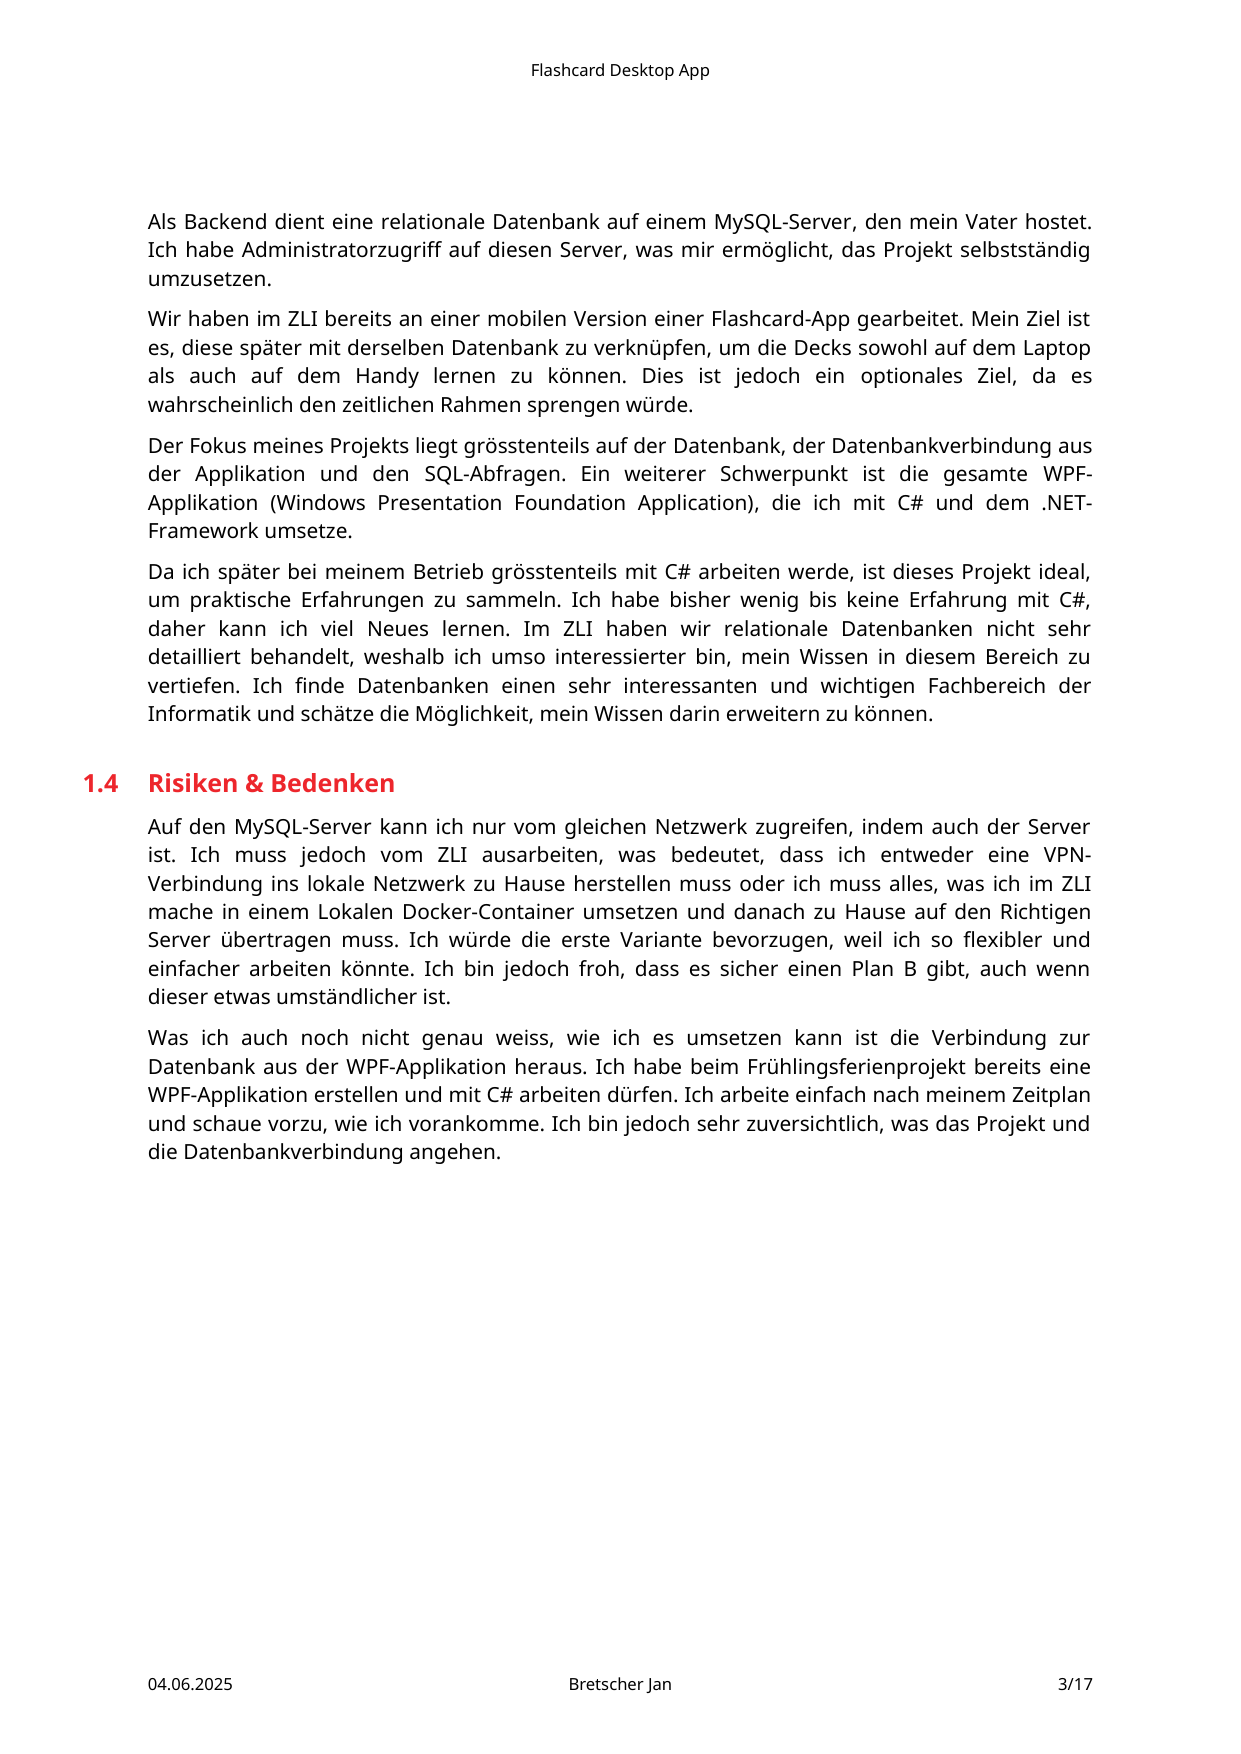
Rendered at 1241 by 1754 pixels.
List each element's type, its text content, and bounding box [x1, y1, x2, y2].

text Da ich später bei meinem Betrieb grösstenteils mit C# arbeiten werde, ist dieses Projekt ideal, um praktische Erfahrungen zu sammeln. Ich habe bisher wenig bis keine Erfahrung mit C#, daher kann ich viel Neues lernen. Im ZLI haben wir relationale Datenbanken nicht sehr detailliert behandelt, weshalb ich umso interessierter bin, mein Wissen in diesem Bereich zu vertiefen. Ich finde Datenbanken einen sehr interessanten und wichtigen Fachbereich der Informatik und schätze die Möglichkeit, mein Wissen darin erweitern zu können. [148, 557, 1092, 728]
text Was ich auch noch nicht genau weiss, wie ich es umsetzen kann ist die Verbindung zur Datenbank aus der WPF-Applikation heraus. Ich habe beim Frühlingsferienprojekt bereits eine WPF-Applikation erstellen und mit C# arbeiten dürfen. Ich arbeite einfach nach meinem Zeitplan und schaue vorzu, wie ich vorankomme. Ich bin jedoch sehr zuversichtlich, was das Projekt und die Datenbankverbindung angehen. [148, 1023, 1092, 1166]
text Als Backend dient eine relationale Datenbank auf einem MySQL-Server, den mein Vater hostet. Ich habe Administratorzugriff auf diesen Server, was mir ermöglicht, das Projekt selbstständig umzusetzen. [148, 207, 1092, 292]
text Der Fokus meines Projekts liegt grösstenteils auf der Datenbank, der Datenbankverbindung aus der Applikation und den SQL-Abfragen. Ein weiterer Schwerpunkt ist die gesamte WPF-Applikation (Windows Presentation Foundation Application), die ich mit C# und dem .NET-Framework umsetze. [148, 431, 1092, 544]
subtitle Risiken & Bedenken [118, 765, 1092, 799]
text Auf den MySQL-Server kann ich nur vom gleichen Netzwerk zugreifen, indem auch der Server ist. Ich muss jedoch vom ZLI ausarbeiten, was bedeutet, dass ich entweder eine VPN-Verbindung ins lokale Netzwerk zu Hause herstellen muss oder ich muss alles, was ich im ZLI mache in einem Lokalen Docker-Container umsetzen und danach zu Hause auf den Richtigen Server übertragen muss. Ich würde die erste Variante bevorzugen, weil ich so flexibler und einfacher arbeiten könnte. Ich bin jedoch froh, dass es sicher einen Plan B gibt, auch wenn dieser etwas umständlicher ist. [148, 812, 1092, 1011]
text Wir haben im ZLI bereits an einer mobilen Version einer Flashcard-App gearbeitet. Mein Ziel ist es, diese später mit derselben Datenbank zu verknüpfen, um die Decks sowohl auf dem Laptop als auch auf dem Handy lernen zu können. Dies ist jedoch ein optionales Ziel, da es wahrscheinlich den zeitlichen Rahmen sprengen würde. [148, 304, 1092, 418]
